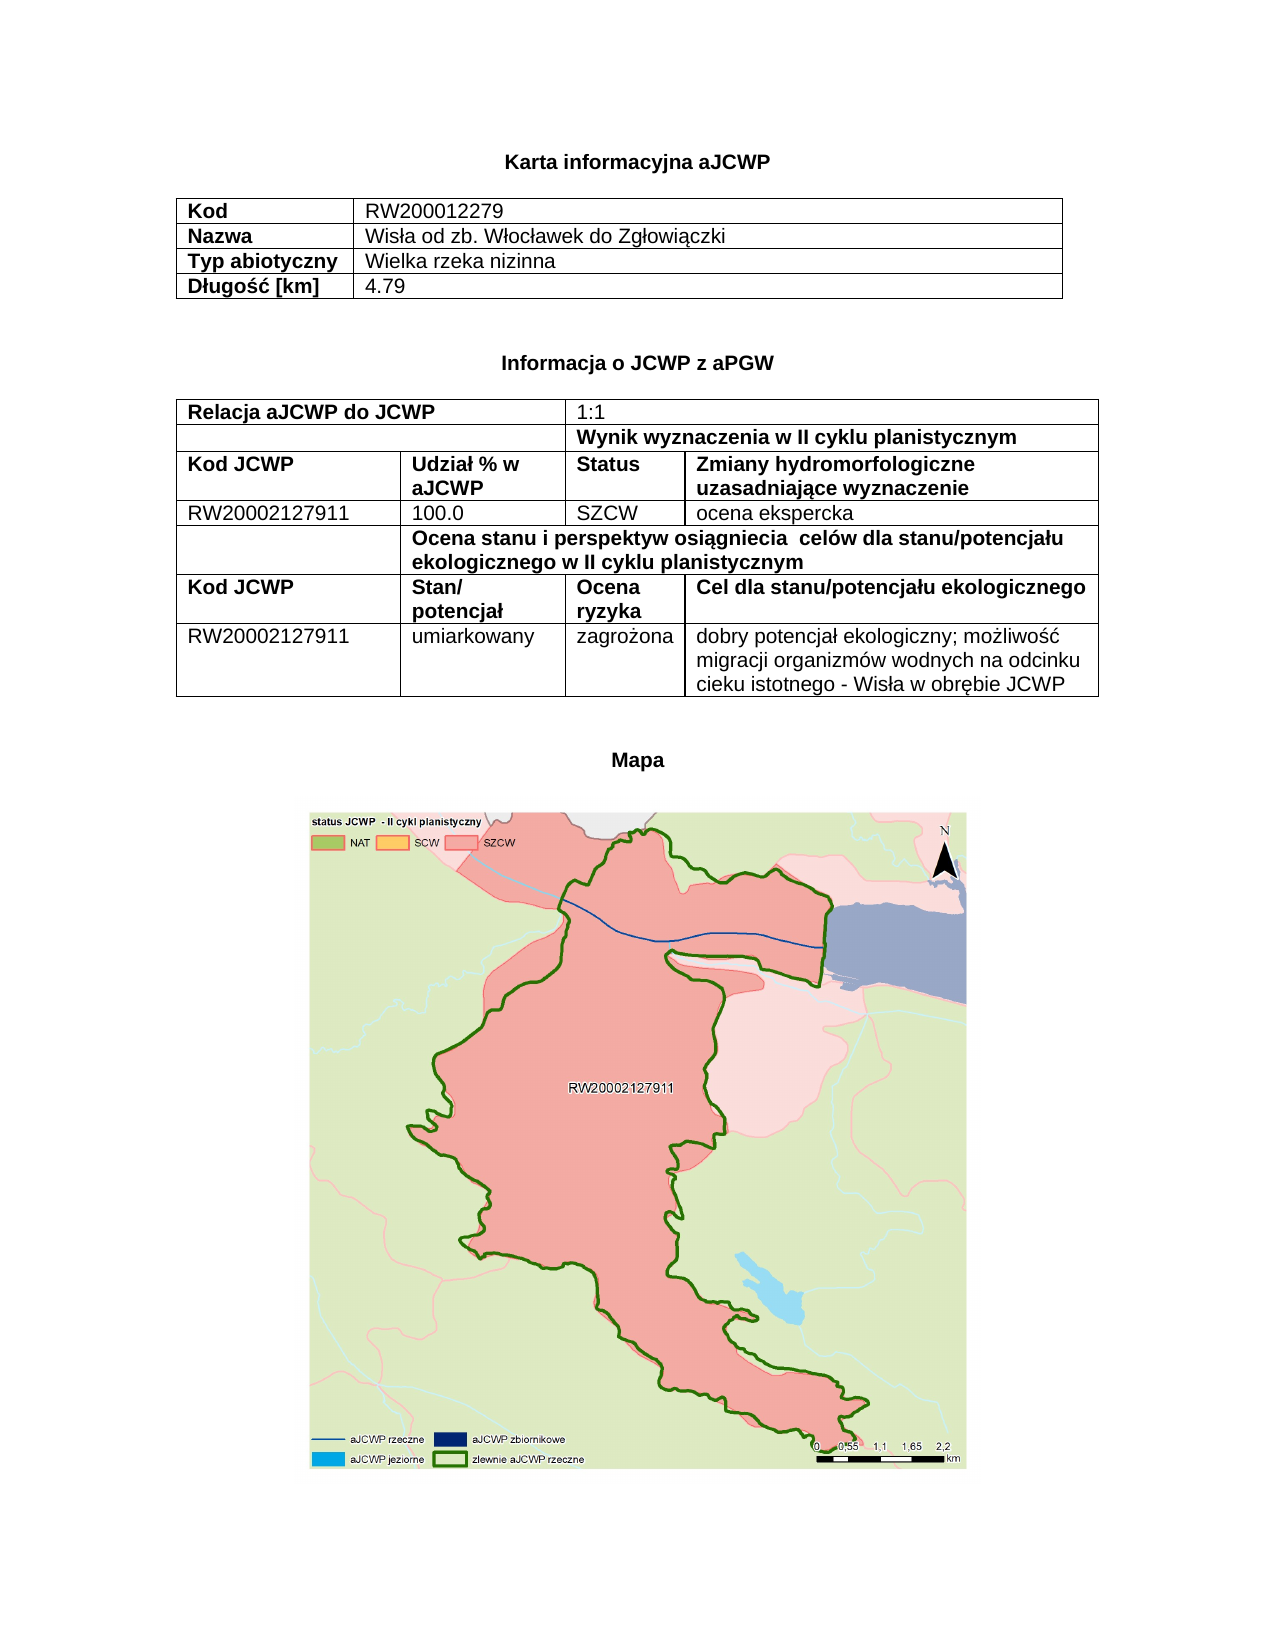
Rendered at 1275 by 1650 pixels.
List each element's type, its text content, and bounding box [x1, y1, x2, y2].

table_cell Kod JCWP [177, 452, 400, 500]
picture [293, 796, 982, 1484]
table_cell RW20002127911 [177, 501, 400, 525]
table_cell Udział % w aJCWP [401, 452, 565, 500]
table_cell Cel dla stanu/potencjału ekologicznego [686, 575, 1098, 623]
table_header 1:1 [566, 400, 1098, 424]
text Mapa [187, 748, 1087, 772]
table_cell dobry potencjał ekologiczny; możliwość migracji organizmów wodnych na odcinku cieku istotnego - Wisła w obrębie JCWP [686, 624, 1098, 696]
table_cell ocena ekspercka [686, 501, 1098, 525]
table_cell RW20002127911 [177, 624, 400, 696]
table_cell Typ abiotyczny [177, 249, 353, 273]
table_cell Długość [km] [177, 274, 353, 298]
table_cell zagrożona [566, 624, 684, 696]
table_cell Ocena stanu i perspektyw osiągniecia celów dla stanu/potencjału ekologicznego w II cyklu planistycznym [401, 526, 1098, 574]
table_cell Ocena ryzyka [566, 575, 684, 623]
table_header Kod [177, 199, 353, 223]
table_cell Stan/potencjał [401, 575, 565, 623]
table_cell Wielka rzeka nizinna [354, 249, 1062, 273]
table_cell Status [566, 452, 684, 500]
table_cell Kod JCWP [177, 575, 400, 623]
table_cell umiarkowany [401, 624, 565, 696]
text Informacja o JCWP z aPGW [187, 350, 1087, 374]
table_cell Wisła od zb. Włocławek do Zgłowiączki [354, 224, 1062, 248]
table_cell Zmiany hydromorfologiczne uzasadniające wyznaczenie [686, 452, 1098, 500]
table_cell Wynik wyznaczenia w II cyklu planistycznym [566, 425, 1098, 451]
table_cell 100.0 [401, 501, 565, 525]
text Karta informacyjna aJCWP [187, 150, 1087, 174]
table_cell 4.79 [354, 274, 1062, 298]
table_cell [177, 425, 565, 451]
table_cell [177, 526, 400, 574]
table_cell Nazwa [177, 224, 353, 248]
table_cell SZCW [566, 501, 684, 525]
table_header RW200012279 [354, 199, 1062, 223]
table_header Relacja aJCWP do JCWP [177, 400, 565, 424]
